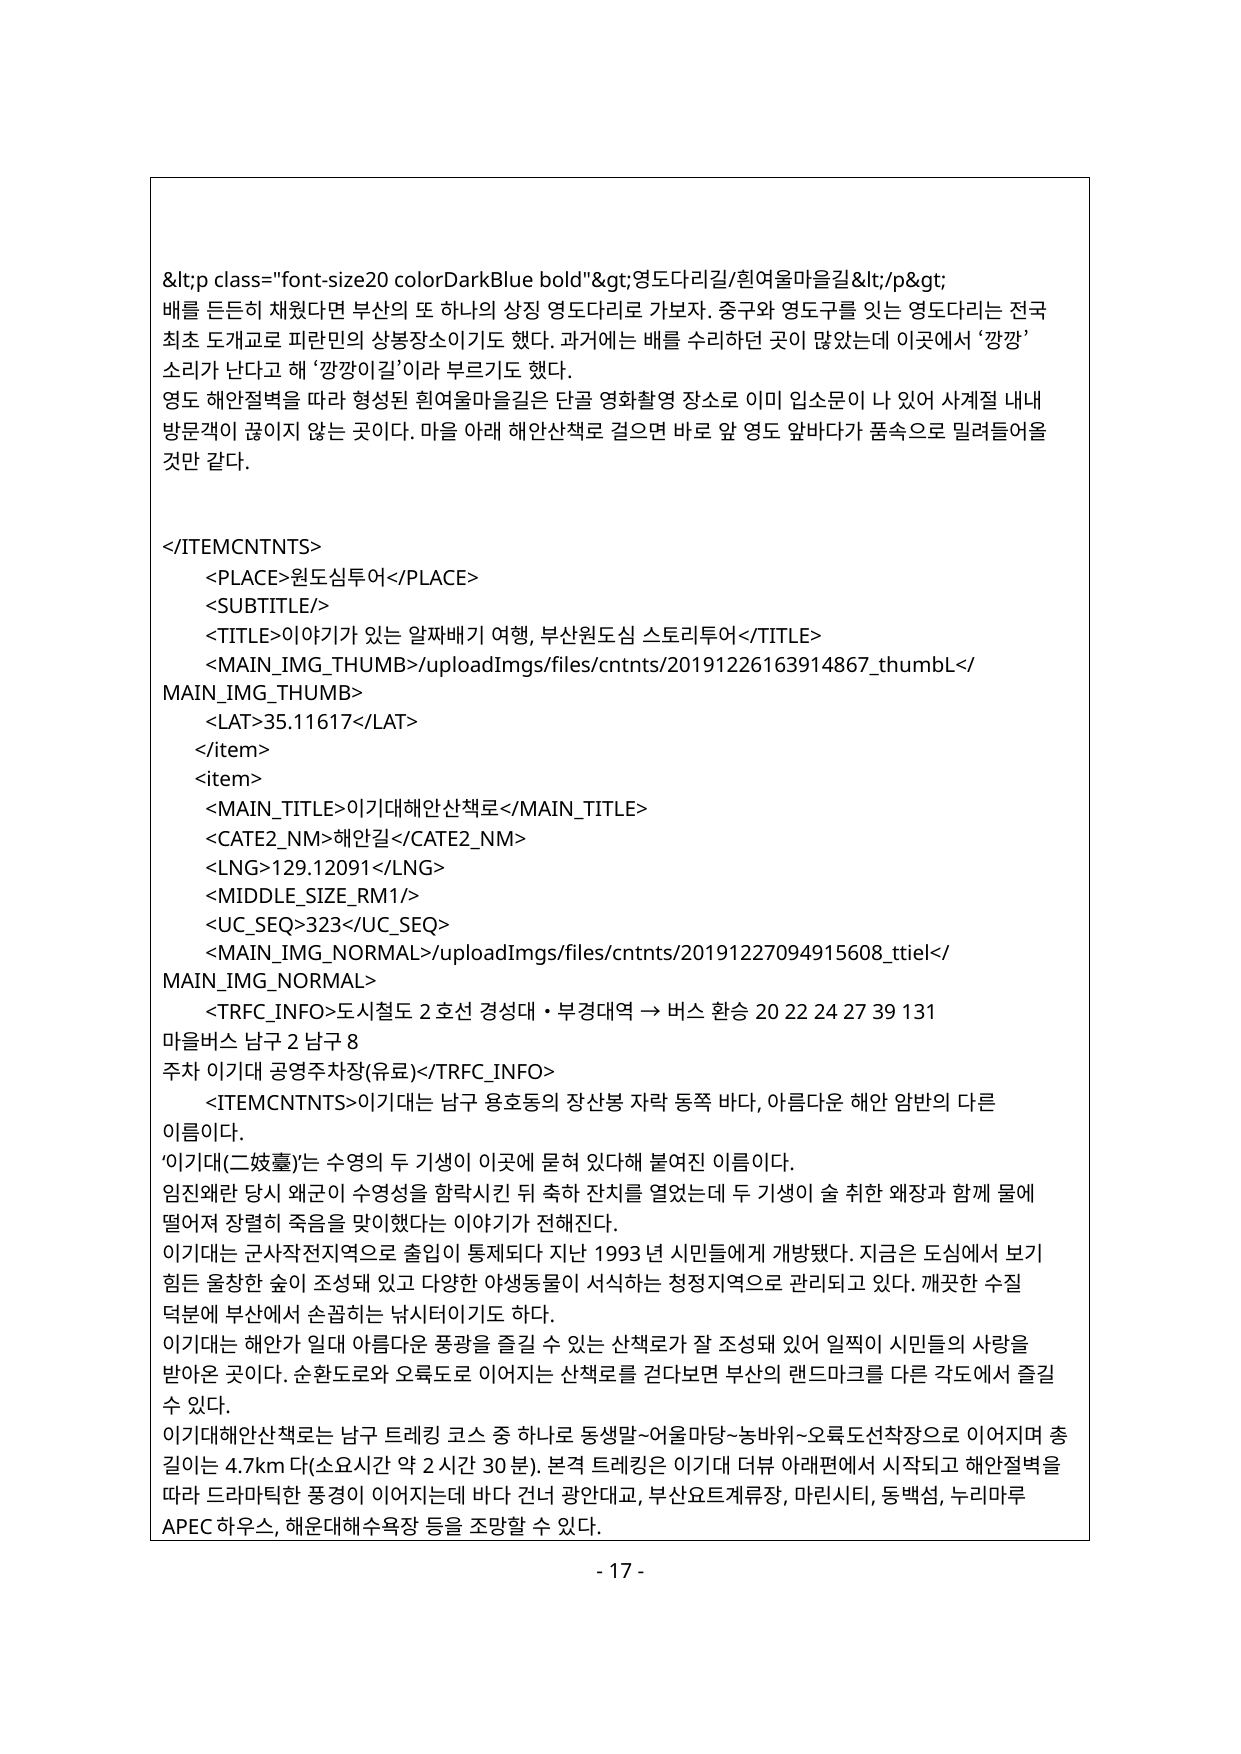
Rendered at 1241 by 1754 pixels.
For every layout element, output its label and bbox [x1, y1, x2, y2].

table_cell [151, 178, 1089, 1540]
